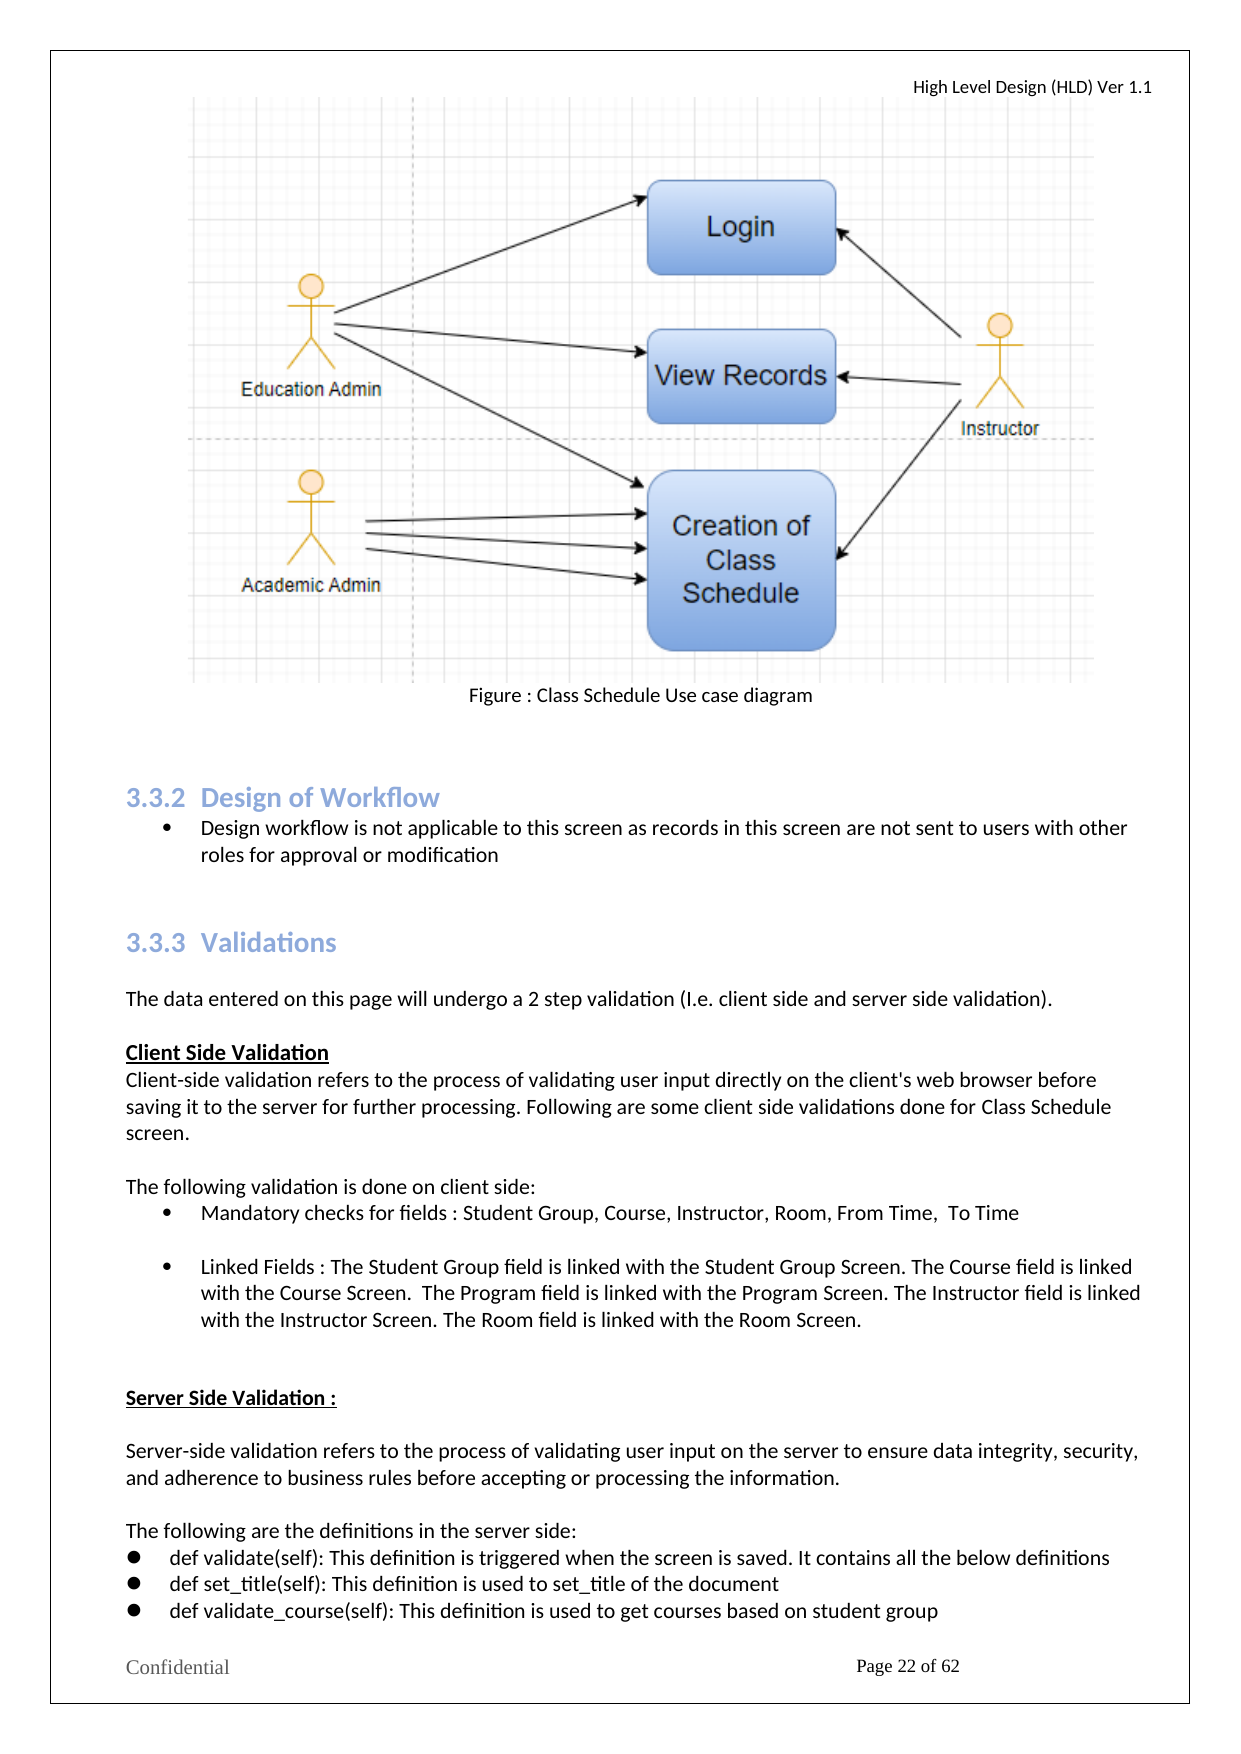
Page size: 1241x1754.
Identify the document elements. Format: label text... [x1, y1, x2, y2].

text Server Side Validation : [126, 1384, 1156, 1410]
list Linked Fields : The Student Group field is linked with the Student Group Screen. The Course field is linked with the Course Screen. The Program field is linked with the Program Screen. The Instructor field is linked with the Instructor Screen. The Room field is linked with the Room Screen. [163, 1253, 1156, 1333]
subtitle Design of Workflow [126, 779, 1156, 814]
text Server-side validation refers to the process of validating user input on the server to ensure data integrity, security, and adherence to business rules before accepting or processing the information. [126, 1437, 1156, 1490]
subtitle Validations [126, 924, 1156, 959]
picture [187, 97, 1094, 683]
list def validate_course(self): This definition is used to get courses based on student group [126, 1597, 1156, 1624]
list Design workflow is not applicable to this screen as records in this screen are not sent to users with other roles for approval or modification [163, 814, 1156, 868]
list def set_title(self): This definition is used to set_title of the document [126, 1570, 1156, 1597]
list Figure : Class Schedule Use case diagram [126, 682, 1156, 708]
list Client-side validation refers to the process of validating user input directly on the client's web browser before saving it to the server for further processing. Following are some client side validations done for Class Schedule screen. [126, 1066, 1156, 1146]
list def validate(self): This definition is triggered when the screen is saved. It contains all the below definitions [126, 1544, 1156, 1570]
list The data entered on this page will undergo a 2 step validation (I.e. client side and server side validation). [126, 985, 1156, 1012]
list The following are the definitions in the server side: [126, 1517, 1156, 1544]
list Client Side Validation [126, 1038, 1156, 1066]
list The following validation is done on client side: [126, 1173, 1156, 1199]
list Mandatory checks for fields : Student Group, Course, Instructor, Room, From Time, To Time [163, 1199, 1156, 1226]
